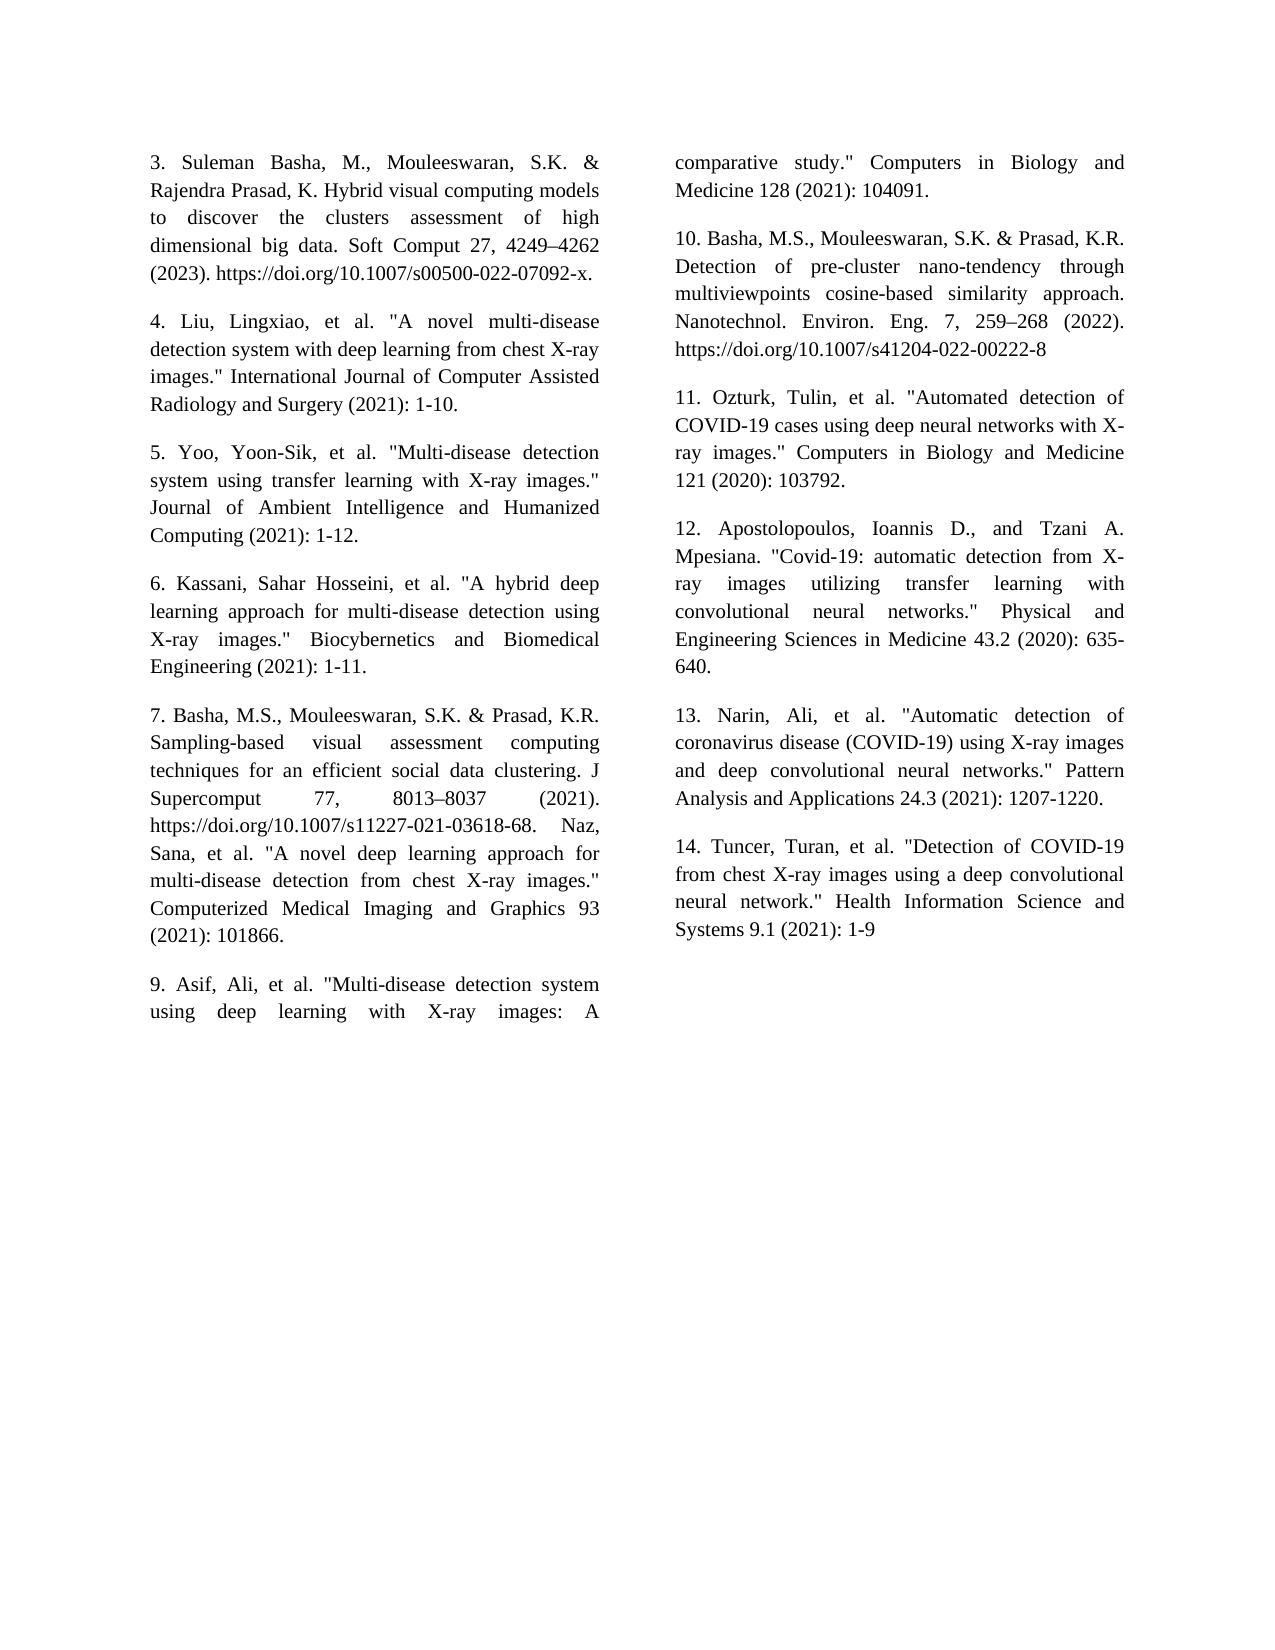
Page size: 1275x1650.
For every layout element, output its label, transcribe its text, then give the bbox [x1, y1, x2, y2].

text 3. Suleman Basha, M., Mouleeswaran, S.K. & Rajendra Prasad, K. Hybrid visual computing models to discover the clusters assessment of high dimensional big data. Soft Comput 27, 4249–4262 (2023). https://doi.org/10.1007/s00500-022-07092-x. [150, 150, 600, 284]
text 5. Yoo, Yoon-Sik, et al. "Multi-disease detection system using transfer learning with X-ray images." Journal of Ambient Intelligence and Humanized Computing (2021): 1-12. [150, 440, 600, 547]
text 9. Asif, Ali, et al. "Multi-disease detection system using deep learning with X-ray images: A comparative study." Computers in Biology and Medicine 128 (2021): 104091. [675, 150, 1125, 202]
text 6. Kassani, Sahar Hosseini, et al. "A hybrid deep learning approach for multi-disease detection using X-ray images." Biocybernetics and Biomedical Engineering (2021): 1-11. [150, 571, 600, 678]
text 12. Apostolopoulos, Ioannis D., and Tzani A. Mpesiana. "Covid-19: automatic detection from X-ray images utilizing transfer learning with convolutional neural networks." Physical and Engineering Sciences in Medicine 43.2 (2020): 635-640. [675, 516, 1125, 678]
text 7. Basha, M.S., Mouleeswaran, S.K. & Prasad, K.R. Sampling-based visual assessment computing techniques for an efficient social data clustering. J Supercomput 77, 8013–8037 (2021). https://doi.org/10.1007/s11227-021-03618-68. Naz, Sana, et al. "A novel deep learning approach for multi-disease detection from chest X-ray images." Computerized Medical Imaging and Graphics 93 (2021): 101866. [150, 703, 600, 947]
text 4. Liu, Lingxiao, et al. "A novel multi-disease detection system with deep learning from chest X-ray images." International Journal of Computer Assisted Radiology and Surgery (2021): 1-10. [150, 309, 600, 416]
text 9. Asif, Ali, et al. "Multi-disease detection system using deep learning with X-ray images: A comparative study." Computers in Biology and Medicine 128 (2021): 104091. [150, 972, 600, 1023]
text 11. Ozturk, Tulin, et al. "Automated detection of COVID-19 cases using deep neural networks with X-ray images." Computers in Biology and Medicine 121 (2020): 103792. [675, 385, 1125, 492]
text 14. Tuncer, Turan, et al. "Detection of COVID-19 from chest X-ray images using a deep convolutional neural network." Health Information Science and Systems 9.1 (2021): 1-9 [675, 834, 1125, 941]
text 10. Basha, M.S., Mouleeswaran, S.K. & Prasad, K.R. Detection of pre-cluster nano-tendency through multiviewpoints cosine-based similarity approach. Nanotechnol. Environ. Eng. 7, 259–268 (2022). https://doi.org/10.1007/s41204-022-00222-8 [675, 226, 1125, 361]
text 13. Narin, Ali, et al. "Automatic detection of coronavirus disease (COVID-19) using X-ray images and deep convolutional neural networks." Pattern Analysis and Applications 24.3 (2021): 1207-1220. [675, 703, 1125, 809]
